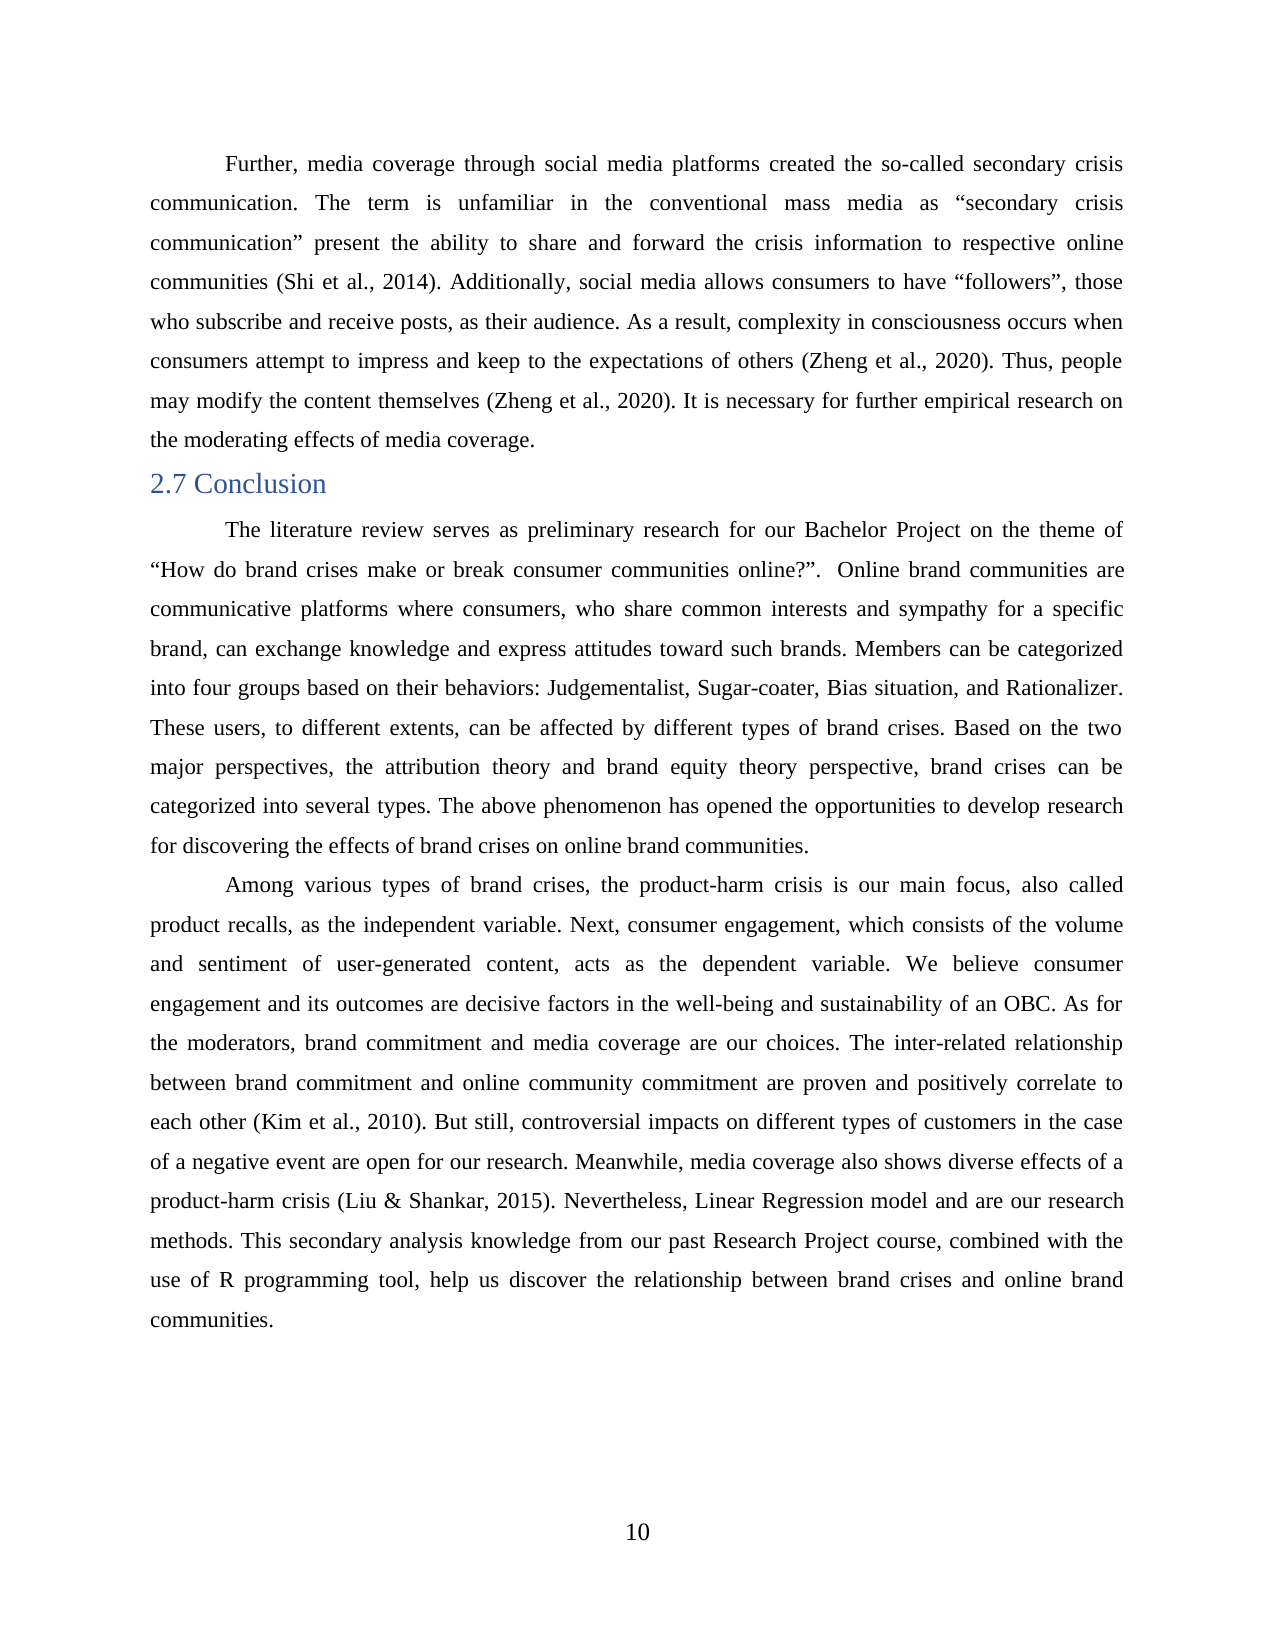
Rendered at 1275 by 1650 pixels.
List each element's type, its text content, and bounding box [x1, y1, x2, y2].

text The literature review serves as preliminary research for our Bachelor Project on the theme of “How do brand crises make or break consumer communities online?”. Online brand communities are communicative platforms where consumers, who share common interests and sympathy for a specific brand, can exchange knowledge and express attitudes toward such brands. Members can be categorized into four groups based on their behaviors: Judgementalist, Sugar-coater, Bias situation, and Rationalizer. These users, to different extents, can be affected by different types of brand crises. Based on the two major perspectives, the attribution theory and brand equity theory perspective, brand crises can be categorized into several types. The above phenomenon has opened the opportunities to develop research for discovering the effects of brand crises on online brand communities. [150, 516, 1125, 858]
text Further, media coverage through social media platforms created the so-called secondary crisis communication. The term is unfamiliar in the conventional mass media as “secondary crisis communication” present the ability to share and forward the crisis information to respective online communities (Shi et al., 2014). Additionally, social media allows consumers to have “followers”, those who subscribe and receive posts, as their audience. As a result, complexity in consciousness occurs when consumers attempt to impress and keep to the expectations of others (Zheng et al., 2020). Thus, people may modify the content themselves (Zheng et al., 2020). It is necessary for further empirical research on the moderating effects of media coverage. [150, 150, 1125, 453]
subtitle 2.7 Conclusion [150, 466, 1125, 499]
text Among various types of brand crises, the product-harm crisis is our main focus, also called product recalls, as the independent variable. Next, consumer engagement, which consists of the volume and sentiment of user-generated content, acts as the dependent variable. We believe consumer engagement and its outcomes are decisive factors in the well-being and sustainability of an OBC. As for the moderators, brand commitment and media coverage are our choices. The inter-related relationship between brand commitment and online community commitment are proven and positively correlate to each other (Kim et al., 2010). But still, controversial impacts on different types of customers in the case of a negative event are open for our research. Meanwhile, media coverage also shows diverse effects of a product-harm crisis (Liu & Shankar, 2015). Nevertheless, Linear Regression model and are our research methods. This secondary analysis knowledge from our past Research Project course, combined with the use of R programming tool, help us discover the relationship between brand crises and online brand communities. [150, 871, 1125, 1332]
